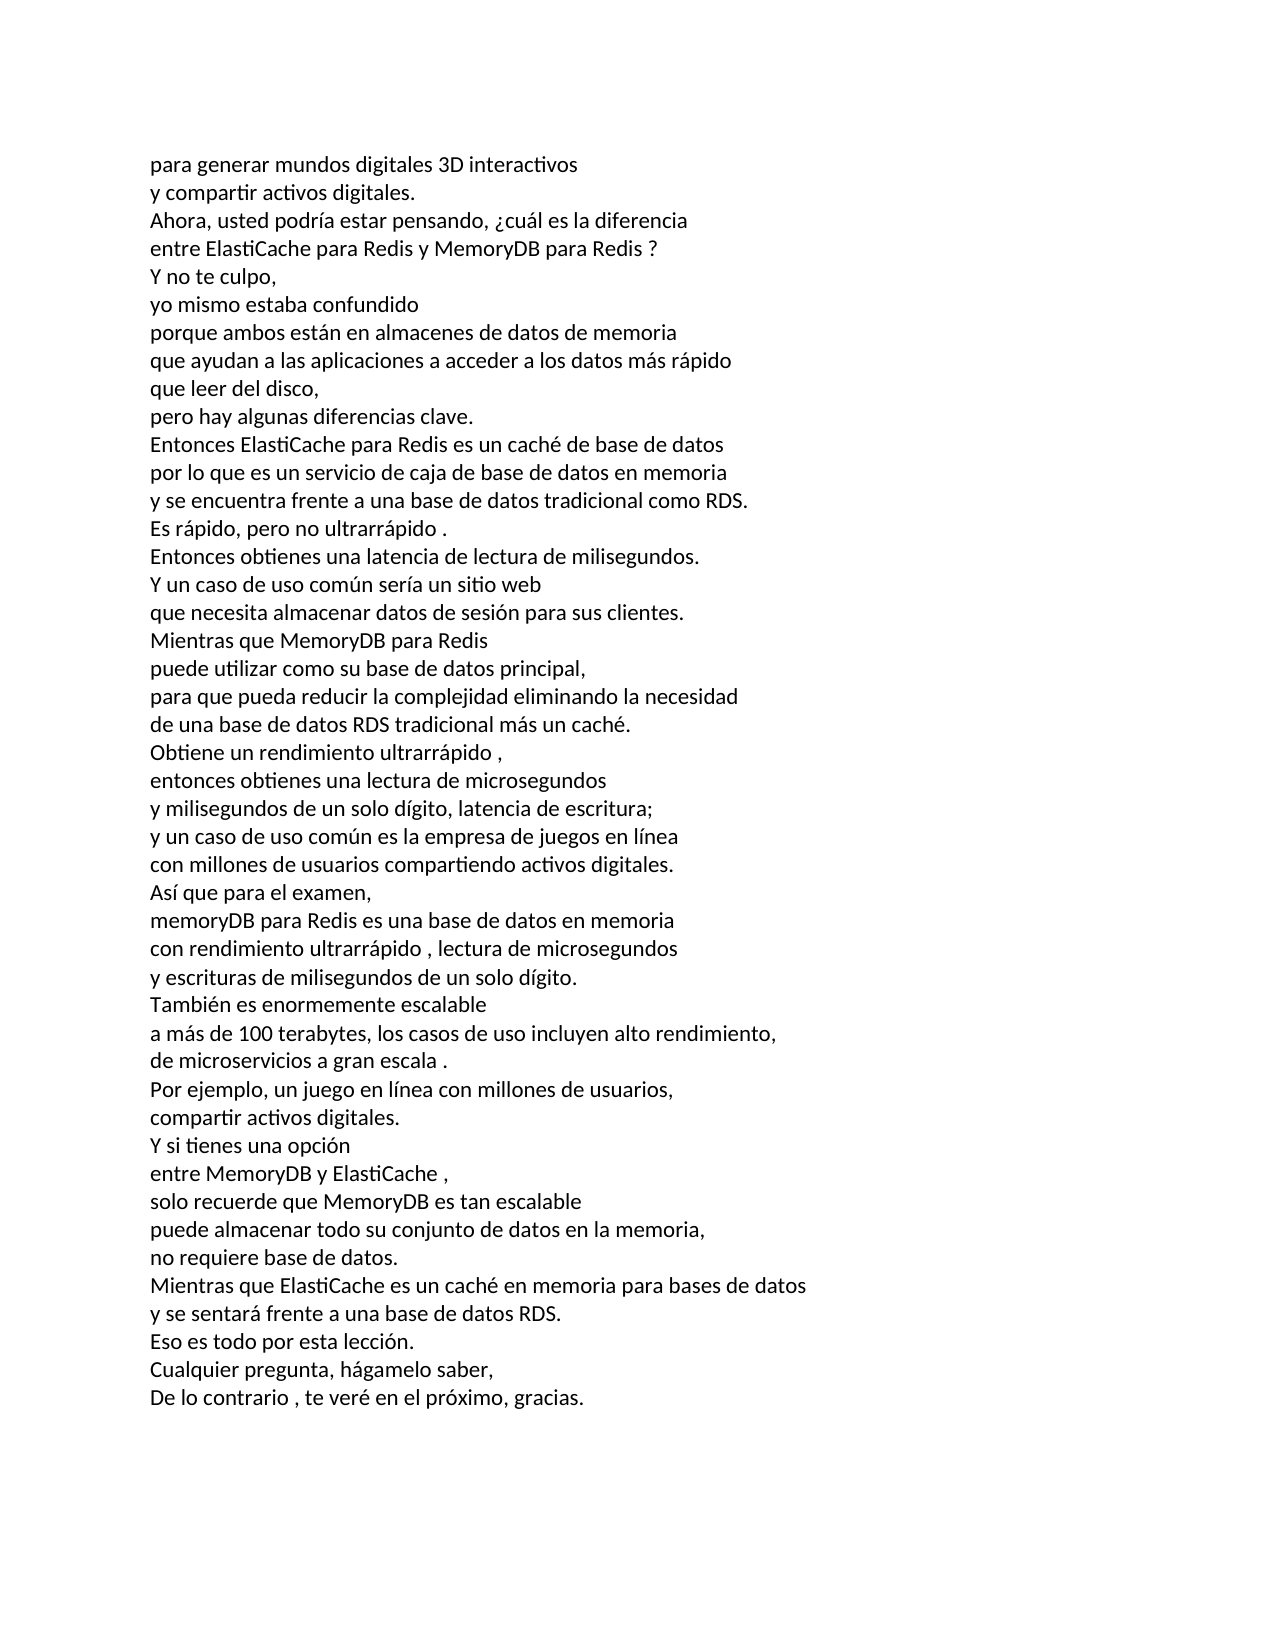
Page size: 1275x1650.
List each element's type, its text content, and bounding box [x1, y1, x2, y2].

text Así que para el examen, [150, 878, 1125, 907]
text De lo contrario , te veré en el próximo, gracias. [150, 1383, 1125, 1439]
text para generar mundos digitales 3D interactivos [150, 150, 1125, 178]
text y milisegundos de un solo dígito, latencia de escritura; [150, 794, 1125, 822]
text entre ElastiCache para Redis y MemoryDB para Redis ? [150, 234, 1125, 262]
text memoryDB para Redis es una base de datos en memoria [150, 907, 1125, 934]
text Y si tienes una opción [150, 1131, 1125, 1159]
text con millones de usuarios compartiendo activos digitales. [150, 851, 1125, 878]
text para que pueda reducir la complejidad eliminando la necesidad [150, 682, 1125, 710]
text compartir activos digitales. [150, 1103, 1125, 1131]
text y compartir activos digitales. [150, 178, 1125, 206]
text Es rápido, pero no ultrarrápido . [150, 514, 1125, 542]
text Y no te culpo, [150, 262, 1125, 290]
text y se sentará frente a una base de datos RDS. [150, 1299, 1125, 1327]
text de una base de datos RDS tradicional más un caché. [150, 710, 1125, 738]
text no requiere base de datos. [150, 1243, 1125, 1271]
text solo recuerde que MemoryDB es tan escalable [150, 1187, 1125, 1215]
text y un caso de uso común es la empresa de juegos en línea [150, 822, 1125, 851]
text y escrituras de milisegundos de un solo dígito. [150, 963, 1125, 991]
text yo mismo estaba confundido [150, 290, 1125, 318]
text que ayudan a las aplicaciones a acceder a los datos más rápido [150, 346, 1125, 374]
text Por ejemplo, un juego en línea con millones de usuarios, [150, 1075, 1125, 1103]
text que leer del disco, [150, 374, 1125, 402]
text Entonces ElastiCache para Redis es un caché de base de datos [150, 430, 1125, 458]
text pero hay algunas diferencias clave. [150, 402, 1125, 430]
text Mientras que MemoryDB para Redis [150, 626, 1125, 654]
text que necesita almacenar datos de sesión para sus clientes. [150, 598, 1125, 626]
text con rendimiento ultrarrápido , lectura de microsegundos [150, 934, 1125, 963]
text y se encuentra frente a una base de datos tradicional como RDS. [150, 486, 1125, 514]
text Ahora, usted podría estar pensando, ¿cuál es la diferencia [150, 206, 1125, 234]
text de microservicios a gran escala . [150, 1047, 1125, 1075]
text Cualquier pregunta, hágamelo saber, [150, 1355, 1125, 1383]
text Obtiene un rendimiento ultrarrápido , [150, 738, 1125, 766]
text Mientras que ElastiCache es un caché en memoria para bases de datos [150, 1271, 1125, 1299]
text entre MemoryDB y ElastiCache , [150, 1159, 1125, 1187]
text a más de 100 terabytes, los casos de uso incluyen alto rendimiento, [150, 1019, 1125, 1047]
text Eso es todo por esta lección. [150, 1327, 1125, 1355]
text Y un caso de uso común sería un sitio web [150, 570, 1125, 598]
text También es enormemente escalable [150, 991, 1125, 1019]
text Entonces obtienes una latencia de lectura de milisegundos. [150, 542, 1125, 570]
text entonces obtienes una lectura de microsegundos [150, 766, 1125, 794]
text por lo que es un servicio de caja de base de datos en memoria [150, 458, 1125, 486]
text porque ambos están en almacenes de datos de memoria [150, 318, 1125, 346]
text puede utilizar como su base de datos principal, [150, 654, 1125, 682]
text puede almacenar todo su conjunto de datos en la memoria, [150, 1215, 1125, 1243]
